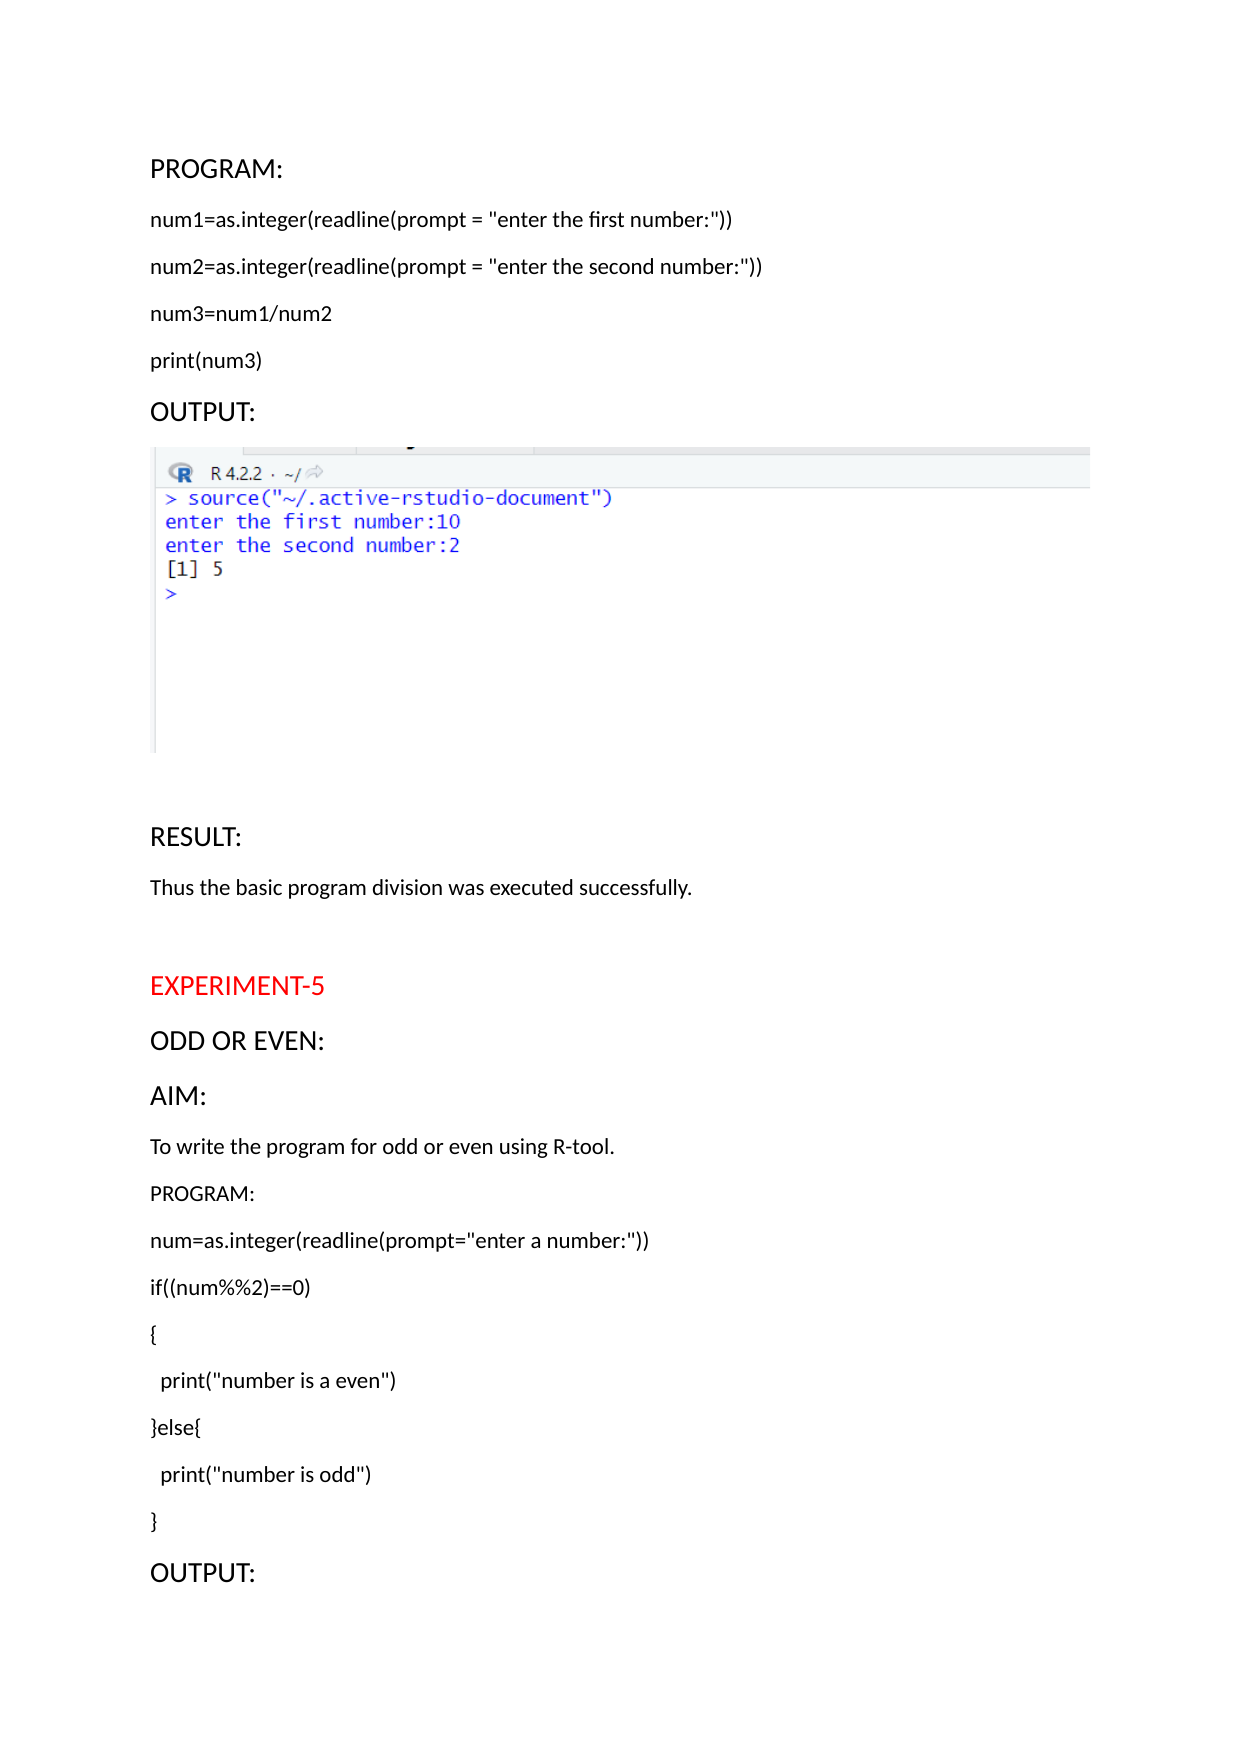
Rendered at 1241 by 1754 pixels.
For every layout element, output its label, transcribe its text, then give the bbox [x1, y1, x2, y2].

text OUTPUT: [150, 1554, 1090, 1590]
text print("number is odd") [150, 1460, 1090, 1488]
text num=as.integer(readline(prompt="enter a number:")) [150, 1226, 1090, 1254]
text RESULT: [150, 818, 1090, 854]
text Thus the basic program division was executed successfully. [150, 873, 1090, 901]
text ODD OR EVEN: [150, 1022, 1090, 1058]
text AIM: [150, 1077, 1090, 1113]
text OUTPUT: [150, 393, 1090, 428]
text print("number is a even") [150, 1367, 1090, 1394]
text PROGRAM: [150, 1179, 1090, 1207]
text { [150, 1320, 1090, 1348]
text To write the program for odd or even using R-tool. [150, 1132, 1090, 1160]
text EXPERIMENT-5 [150, 967, 1090, 1002]
text }else{ [150, 1413, 1090, 1441]
text PROGRAM: [150, 150, 1090, 186]
text num3=num1/num2 [150, 299, 1090, 327]
text num2=as.integer(readline(prompt = "enter the second number:")) [150, 252, 1090, 280]
text if((num%%2)==0) [150, 1273, 1090, 1301]
text print(num3) [150, 346, 1090, 374]
text } [150, 1507, 1090, 1535]
picture [150, 447, 1091, 753]
text num1=as.integer(readline(prompt = "enter the first number:")) [150, 205, 1090, 233]
